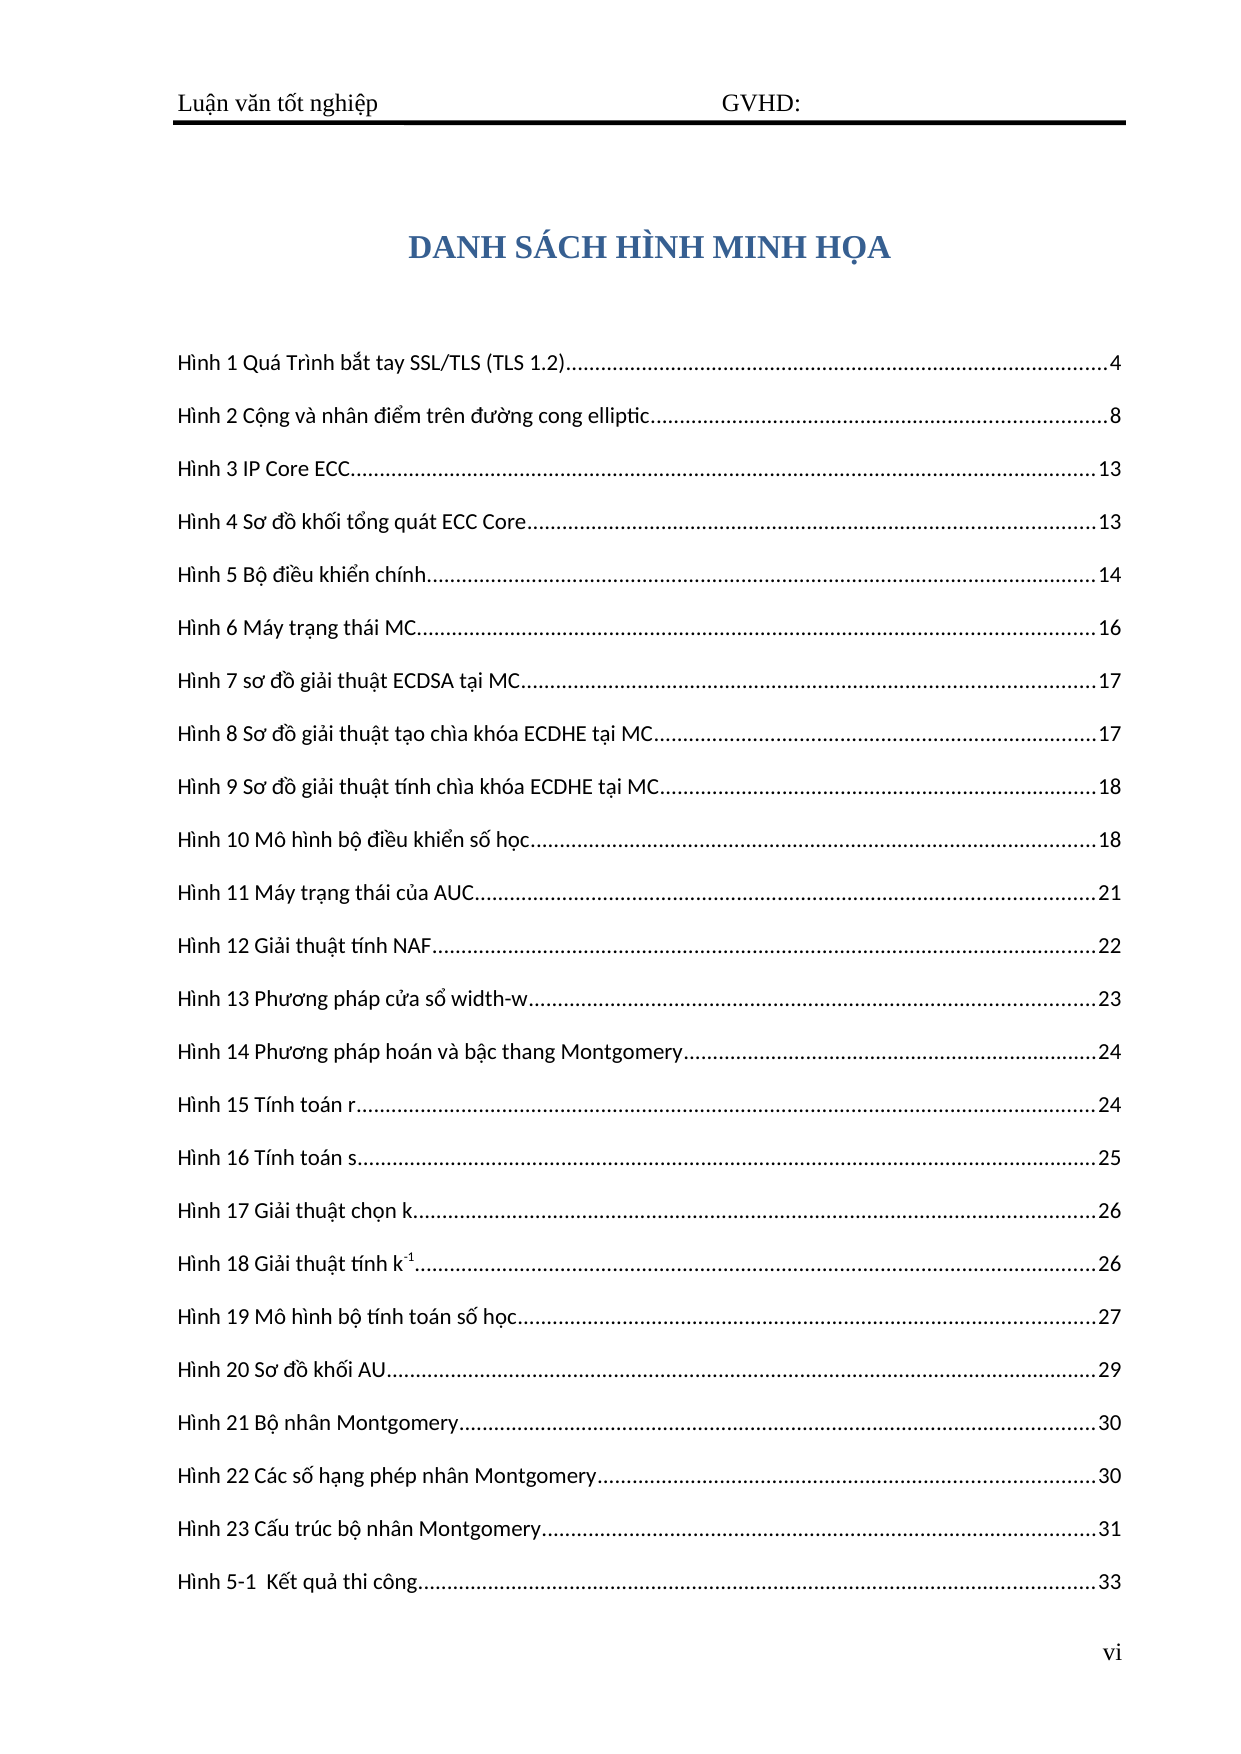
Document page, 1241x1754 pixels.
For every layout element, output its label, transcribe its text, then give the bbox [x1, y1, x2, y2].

text Hình 20 Sơ đồ khối AU 29 [177, 1355, 1122, 1383]
text Hình 13 Phương pháp cửa sổ width-w 23 [177, 984, 1122, 1012]
text Hình 5-1 Kết quả thi công 33 [177, 1567, 1122, 1595]
text Hình 10 Mô hình bộ điều khiển số học 18 [177, 825, 1122, 853]
text Hình 22 Các số hạng phép nhân Montgomery 30 [177, 1461, 1122, 1489]
text Hình 11 Máy trạng thái của AUC 21 [177, 878, 1122, 906]
text Hình 17 Giải thuật chọn k 26 [177, 1196, 1122, 1224]
text Hình 2 Cộng và nhân điểm trên đường cong elliptic 8 [177, 401, 1122, 429]
text Hình 6 Máy trạng thái MC 16 [177, 613, 1122, 641]
text Hình 7 sơ đồ giải thuật ECDSA tại MC 17 [177, 666, 1122, 694]
text Hình 4 Sơ đồ khối tổng quát ECC Core 13 [177, 507, 1122, 535]
text Hình 3 IP Core ECC 13 [177, 454, 1122, 482]
text Hình 12 Giải thuật tính NAF 22 [177, 931, 1122, 959]
text Hình 1 Quá Trình bắt tay SSL/TLS (TLS 1.2) 4 [177, 348, 1122, 376]
text Hình 19 Mô hình bộ tính toán số học 27 [177, 1302, 1122, 1330]
text Hình 9 Sơ đồ giải thuật tính chìa khóa ECDHE tại MC 18 [177, 772, 1122, 800]
text Hình 21 Bộ nhân Montgomery 30 [177, 1408, 1122, 1436]
text Hình 18 Giải thuật tính k-1 26 [177, 1249, 1122, 1277]
text Hình 23 Cấu trúc bộ nhân Montgomery 31 [177, 1514, 1122, 1542]
subtitle DANH SÁCH HÌNH MINH HỌA [177, 227, 1122, 266]
text Hình 16 Tính toán s 25 [177, 1143, 1122, 1171]
text Hình 14 Phương pháp hoán và bậc thang Montgomery 24 [177, 1037, 1122, 1065]
text Hình 15 Tính toán r 24 [177, 1090, 1122, 1118]
text Hình 5 Bộ điều khiển chính 14 [177, 560, 1122, 588]
text Hình 8 Sơ đồ giải thuật tạo chìa khóa ECDHE tại MC 17 [177, 719, 1122, 747]
